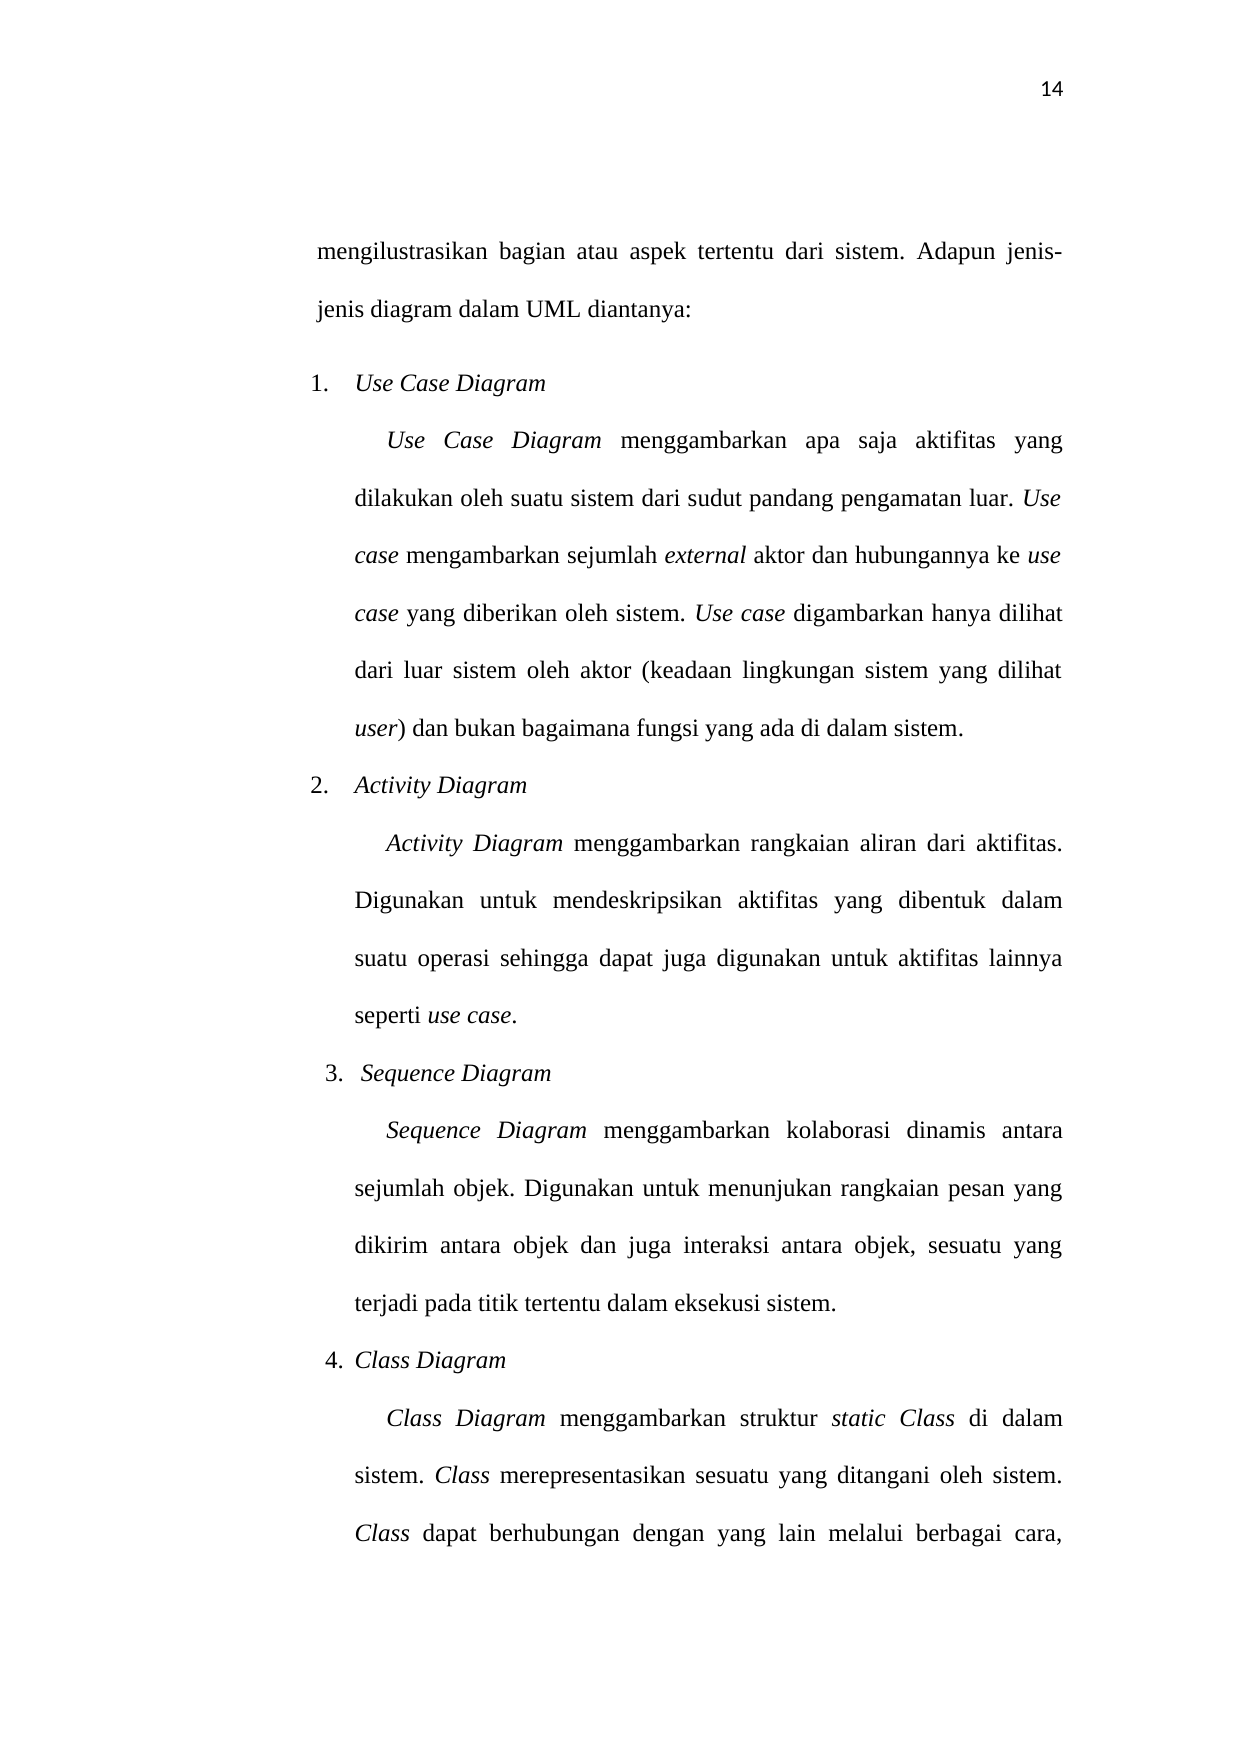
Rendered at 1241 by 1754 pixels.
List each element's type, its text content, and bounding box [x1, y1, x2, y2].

list Class Diagram [325, 1345, 1063, 1374]
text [317, 236, 1063, 322]
list Activity Diagram [310, 770, 1063, 799]
list Activity Diagram menggambarkan rangkaian aliran dari aktifitas. Digunakan untuk mendeskripsikan aktifitas yang dibentuk dalam suatu operasi sehingga dapat juga digunakan untuk aktifitas lainnya seperti use case. [311, 828, 1063, 1029]
list Use Case Diagram [310, 368, 1063, 397]
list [354, 1403, 1063, 1547]
list Use Case Diagram menggambarkan apa saja aktifitas yang dilakukan oleh suatu sistem dari sudut pandang pengamatan luar. Use case mengambarkan sejumlah external aktor dan hubungannya ke use case yang diberikan oleh sistem. Use case digambarkan hanya dilihat dari luar sistem oleh aktor (keadaan lingkungan sistem yang dilihat user) dan bukan bagaimana fungsi yang ada di dalam sistem. [354, 425, 1063, 742]
list Sequence Diagram menggambarkan kolaborasi dinamis antara sejumlah objek. Digunakan untuk menunjukan rangkaian pesan yang dikirim antara objek dan juga interaksi antara objek, sesuatu yang terjadi pada titik tertentu dalam eksekusi sistem. [354, 1115, 1063, 1317]
list Sequence Diagram [325, 1058, 1063, 1087]
